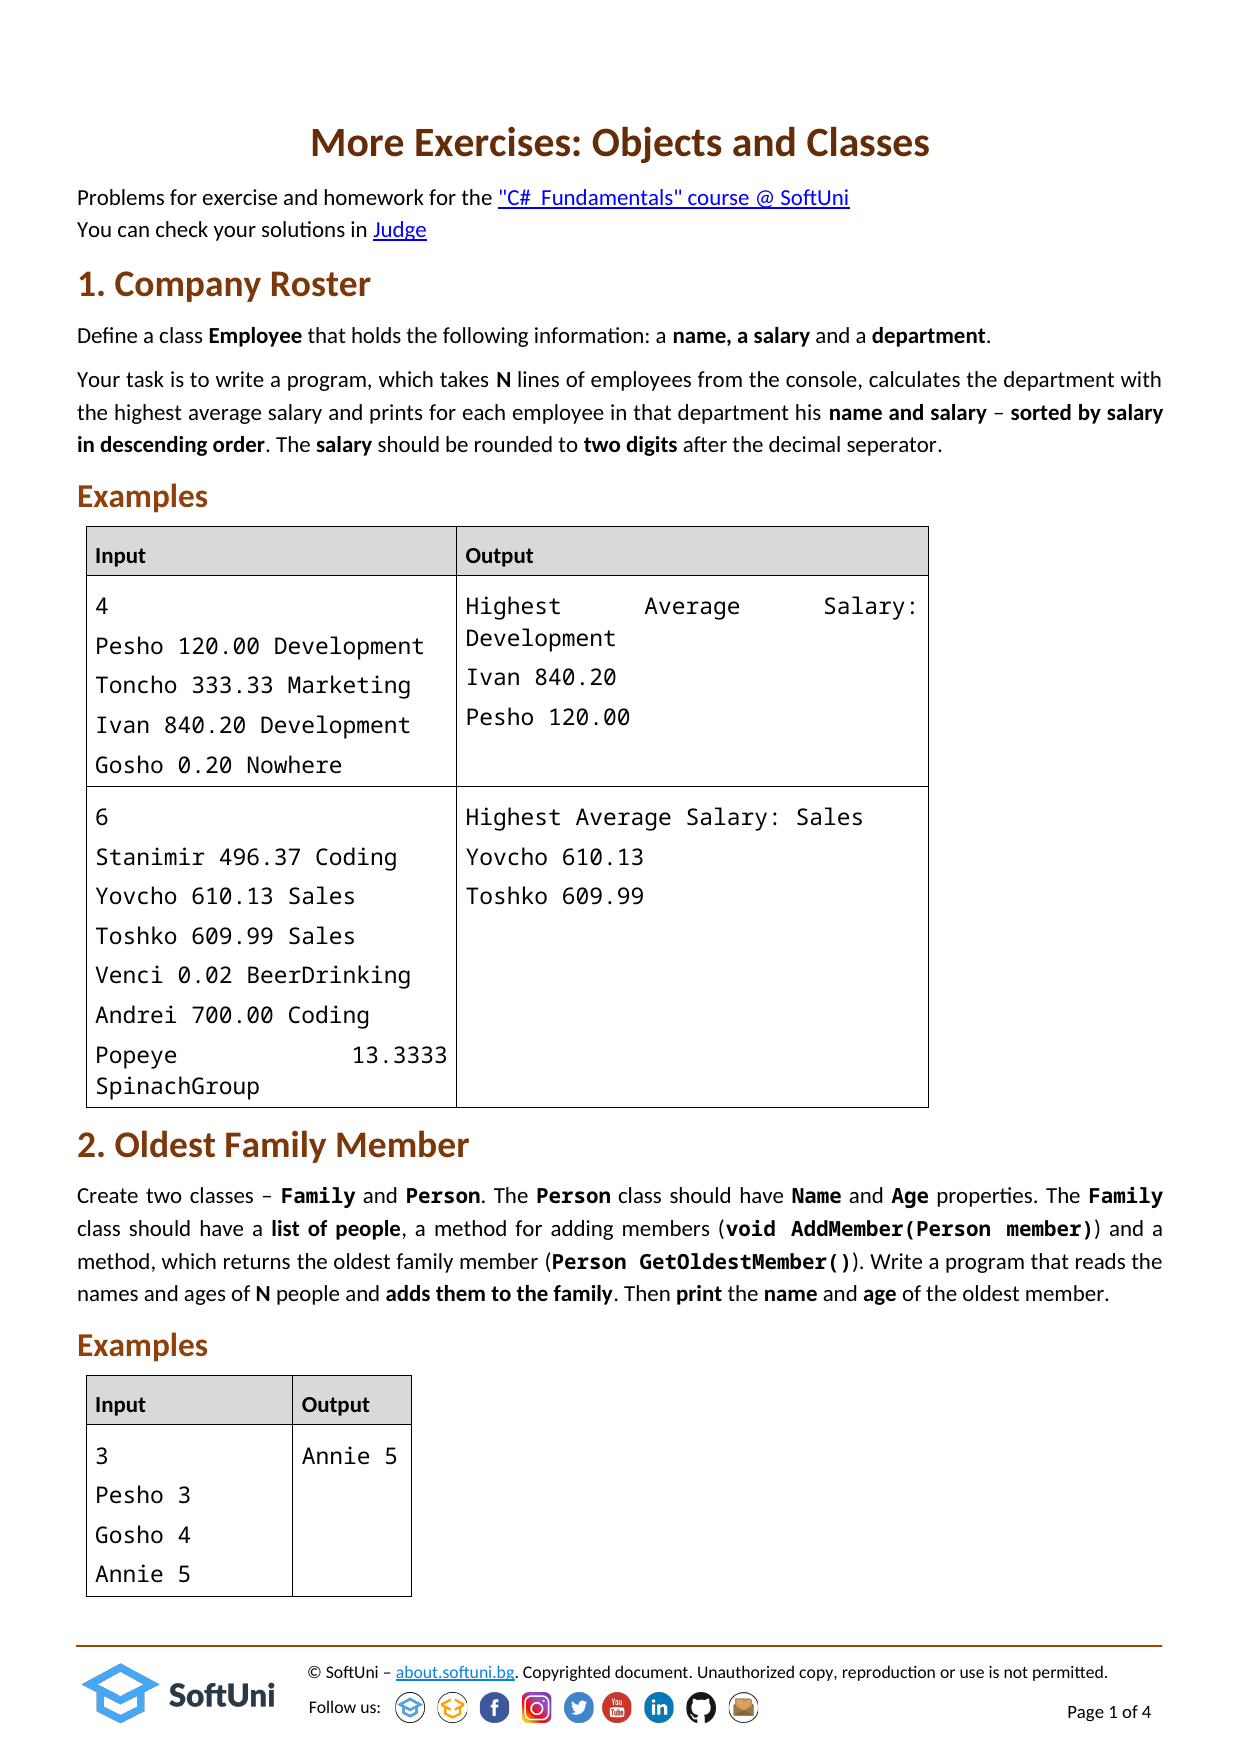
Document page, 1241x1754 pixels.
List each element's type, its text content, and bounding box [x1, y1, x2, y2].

subtitle Company Roster [77, 260, 1163, 306]
table_cell Highest Average Salary: Development Ivan 840.20 Pesho 120.00 [457, 576, 928, 786]
picture [437, 1692, 468, 1723]
subtitle Examples [77, 1324, 1163, 1365]
picture [665, 1692, 674, 1701]
table_cell 3 Pesho 3 Gosho 4 Annie 5 [87, 1425, 292, 1596]
text Your task is to write a program, which takes N lines of employees from the console, calculates the department with the highest average salary and prints for each employee in that department his name and salary – sorted by salary in descending order. The salary should be rounded to two digits after the decimal seperator. [77, 366, 1163, 458]
table_cell 6 Stanimir 496.37 Coding Yovcho 610.13 Sales Toshko 609.99 Sales Venci 0.02 BeerDrinking Andrei 700.00 Coding Popeye 13.3333 SpinachGroup [87, 787, 456, 1107]
table_header Output [293, 1376, 411, 1424]
table_cell Highest Average Salary: Sales Yovcho 610.13 Toshko 609.99 [457, 787, 928, 1107]
picture [522, 1692, 552, 1723]
picture [728, 1692, 759, 1723]
text Create two classes – Family and Person. The Person class should have Name and Age properties. The Family class should have a list of people, a method for adding members (void AddMember(Person member)) and a method, which returns the oldest family member (Person GetOldestMember()). Write a program that reads the names and ages of N people and adds them to the family. Then print the name and age of the oldest member. [77, 1182, 1163, 1307]
subtitle Oldest Family Member [77, 1121, 1163, 1166]
text Problems for exercise and homework for the "C# Fundamentals" course @ SoftUni You can check your solutions in Judge [77, 183, 1163, 243]
picture [602, 1692, 632, 1723]
picture [644, 1714, 653, 1723]
table_header Input [87, 527, 456, 575]
picture [665, 1714, 674, 1723]
picture [686, 1692, 716, 1723]
subtitle More Exercises: Objects and Classes [77, 116, 1163, 167]
table_cell 4 Pesho 120.00 Development Toncho 333.33 Marketing Ivan 840.20 Development Gosho 0.20 Nowhere [87, 576, 456, 786]
picture [644, 1692, 653, 1701]
subtitle Examples [77, 475, 1163, 515]
table_header Output [457, 527, 928, 575]
text Define a class Employee that holds the following information: a name, a salary and a department. [77, 321, 1163, 349]
picture [658, 1705, 667, 1714]
table_cell Annie 5 [293, 1425, 411, 1596]
table_header Input [87, 1376, 292, 1424]
picture [479, 1692, 510, 1723]
picture [395, 1692, 425, 1723]
picture [75, 1658, 281, 1729]
picture [564, 1692, 594, 1723]
